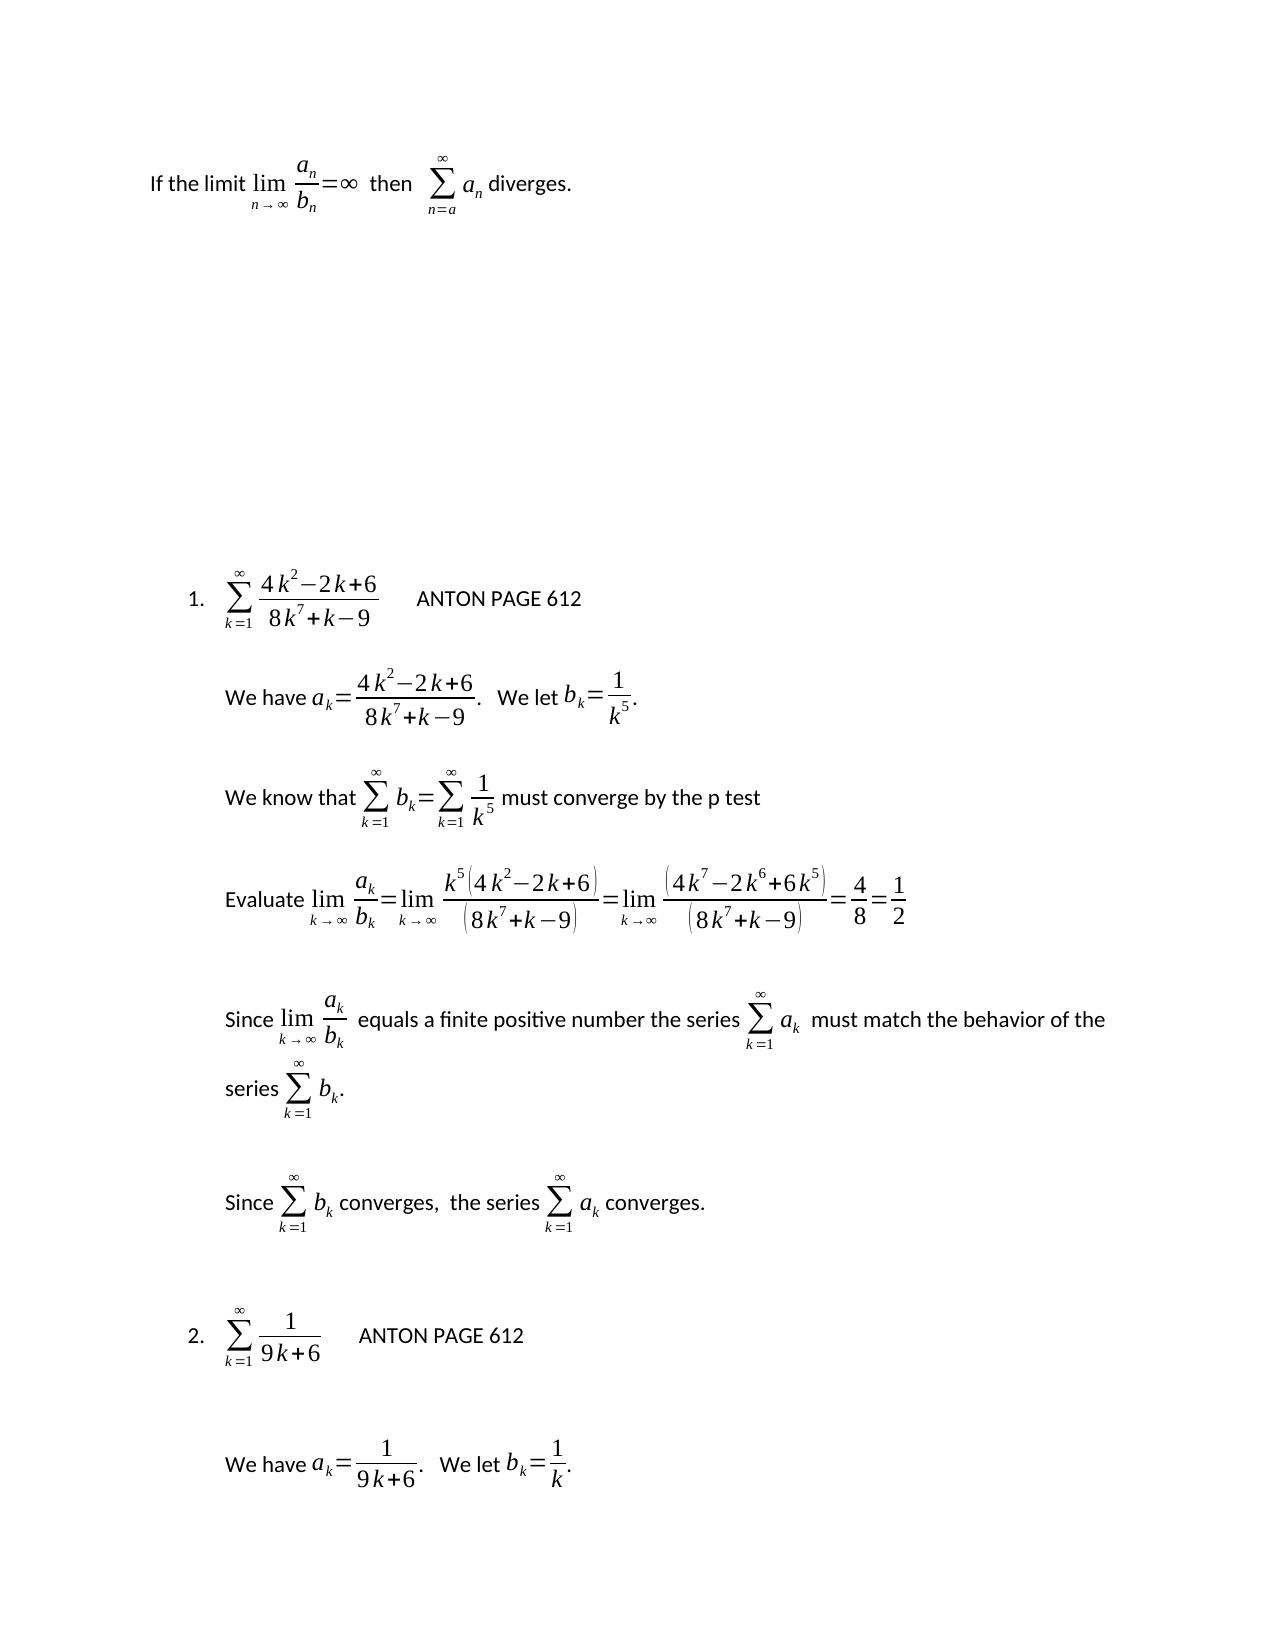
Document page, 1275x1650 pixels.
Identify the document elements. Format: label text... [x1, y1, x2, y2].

list ANTON PAGE 612 [187, 564, 1125, 632]
text Since converges, the series converges. [225, 1169, 1125, 1236]
text Since equals a finite positive number the series must match the behavior of the series . [225, 985, 1125, 1122]
list ANTON PAGE 612 [187, 1302, 1125, 1369]
list We have . We let . [225, 664, 1125, 731]
list Evaluate [225, 863, 1125, 936]
list We have . We let . [225, 1435, 1125, 1494]
text If the limit then diverges. [150, 150, 1125, 217]
list We know that must converge by the p test [225, 763, 1125, 831]
